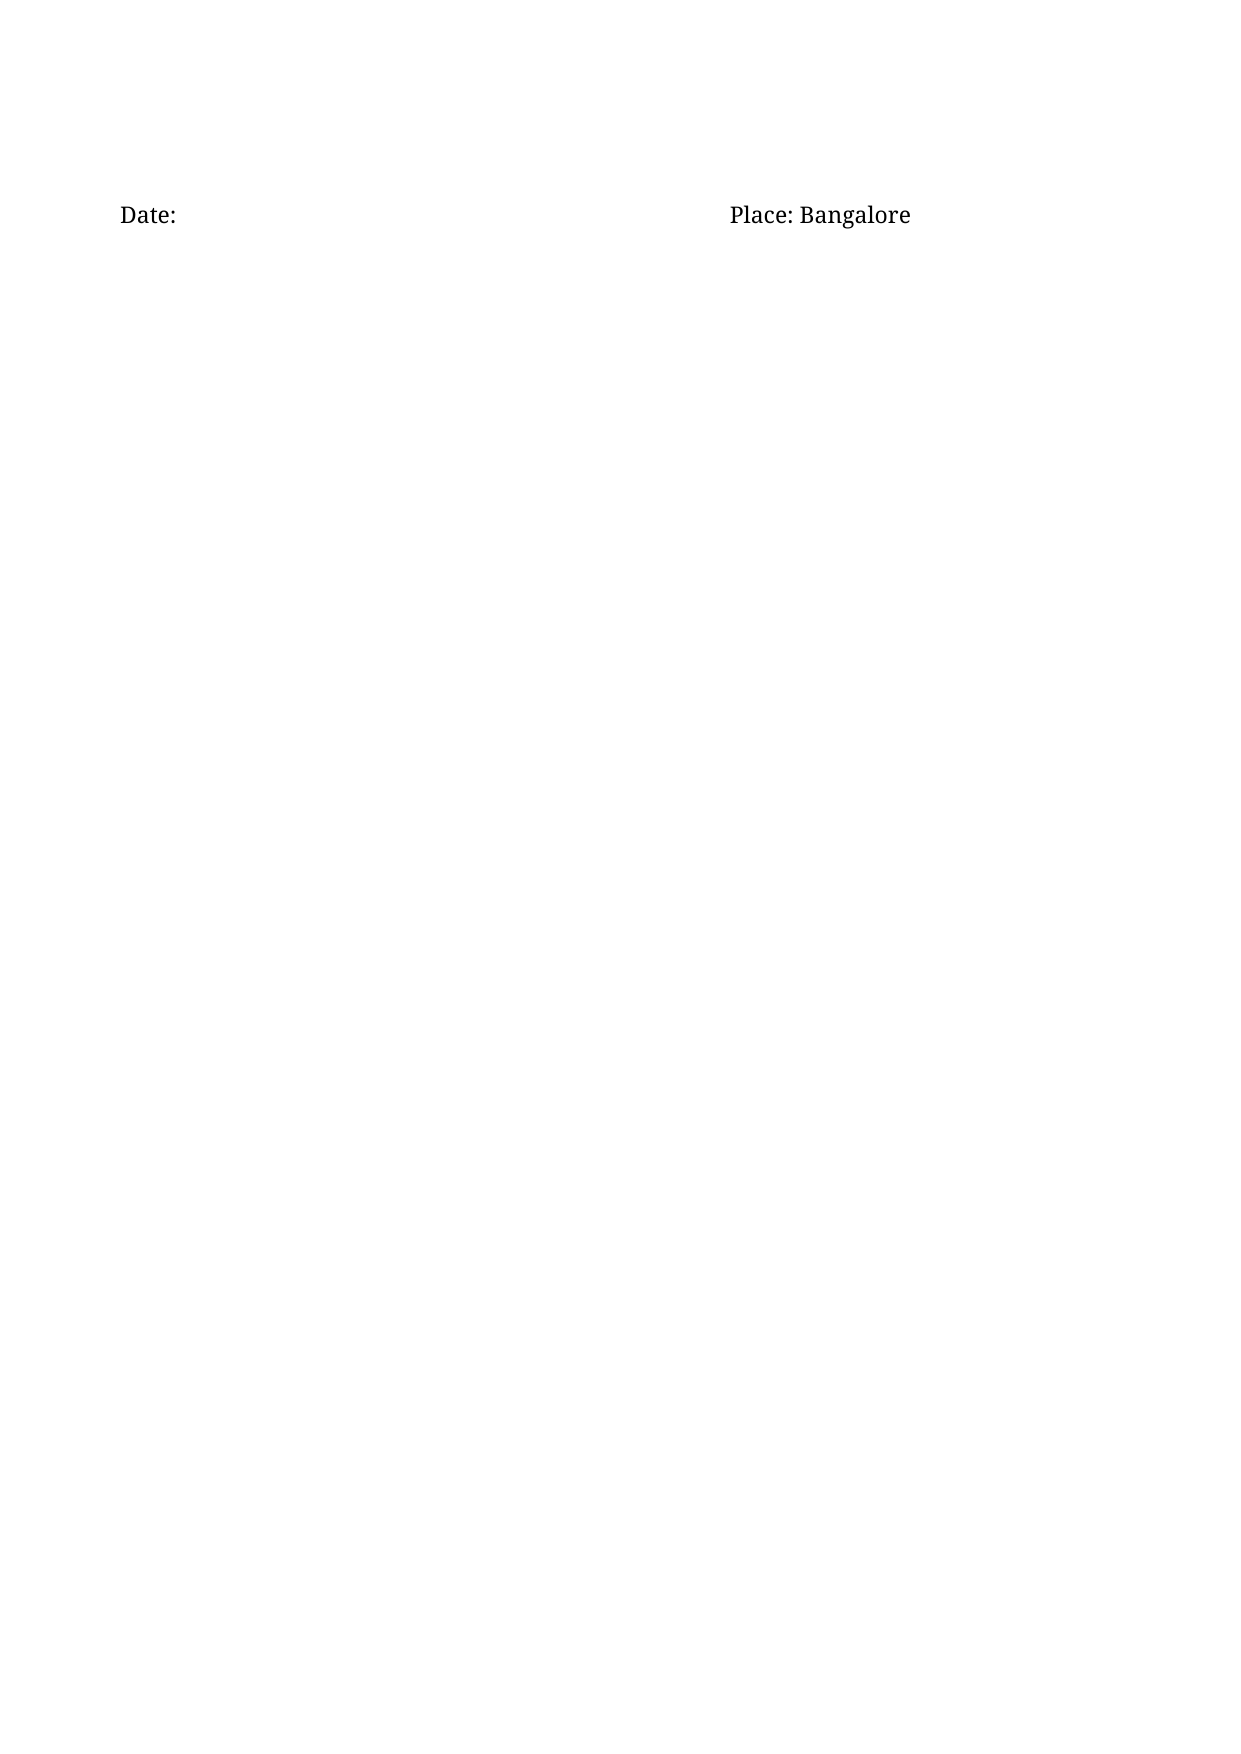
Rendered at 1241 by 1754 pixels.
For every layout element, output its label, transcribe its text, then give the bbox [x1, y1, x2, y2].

text Date: Place: Bangalore [120, 199, 1120, 230]
